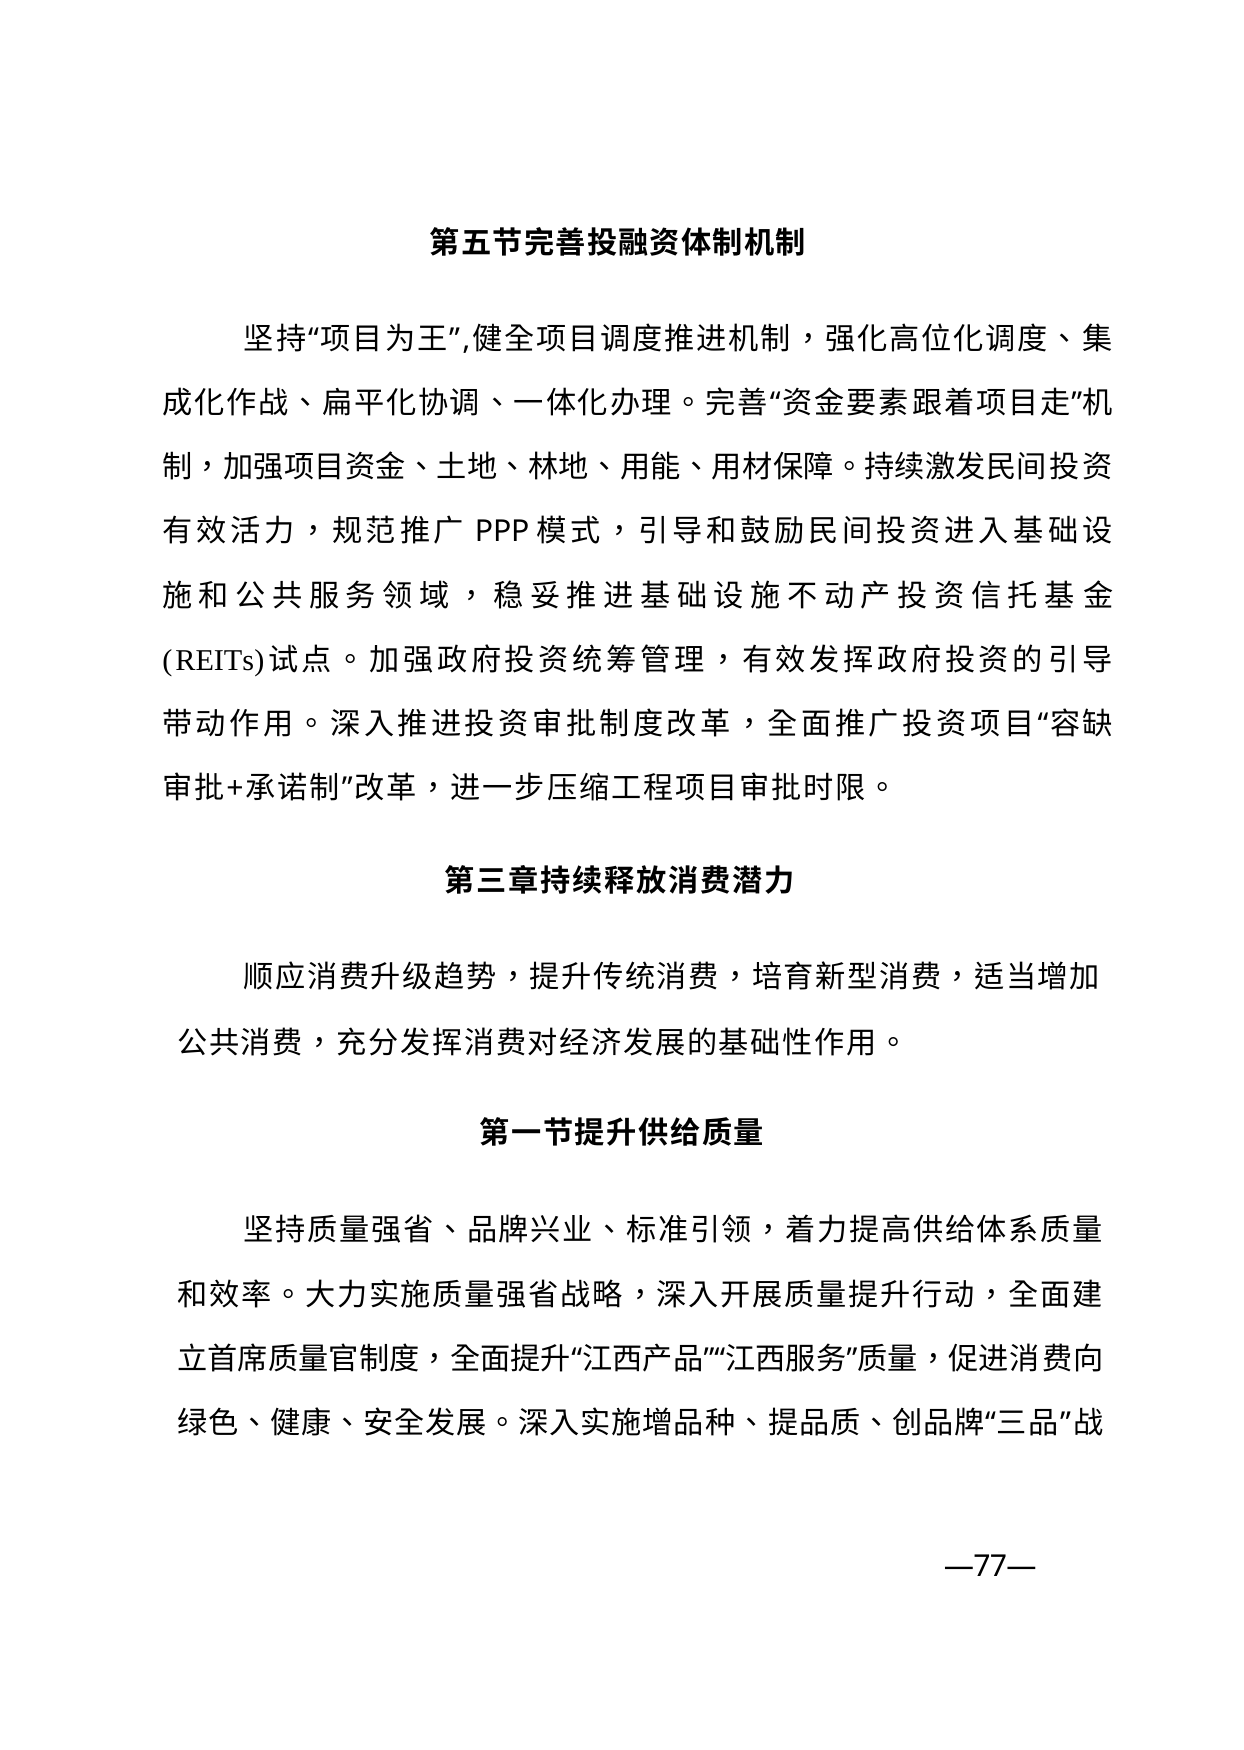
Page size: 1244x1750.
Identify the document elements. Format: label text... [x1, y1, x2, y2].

text 第五节完善投融资体制机制 [429, 223, 1113, 261]
text 第一节提升供给质量 [479, 1113, 1113, 1151]
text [177, 1208, 1103, 1442]
text 坚持“项目为王”,健全项目调度推进机制，强化高位化调度、集成化作战、扁平化协调、一体化办理。完善“资金要素跟着项目走”机制，加强项目资金、土地、林地、用能、用材保障。持续激发民间投资有效活力，规范推广PPP模式，引导和鼓励民间投资进入基础设施和公共服务领域，稳妥推进基础设施不动产投资信托基金(REITs)试点。加强政府投资统筹管理，有效发挥政府投资的引导带动作用。深入推进投资审批制度改革，全面推广投资项目“容缺审批+承诺制”改革，进一步压缩工程项目审批时限。 [162, 317, 1113, 807]
text 第三章持续释放消费潜力 [444, 861, 1113, 899]
text 顺应消费升级趋势，提升传统消费，培育新型消费，适当增加公共消费，充分发挥消费对经济发展的基础性作用。 [177, 955, 1101, 1062]
